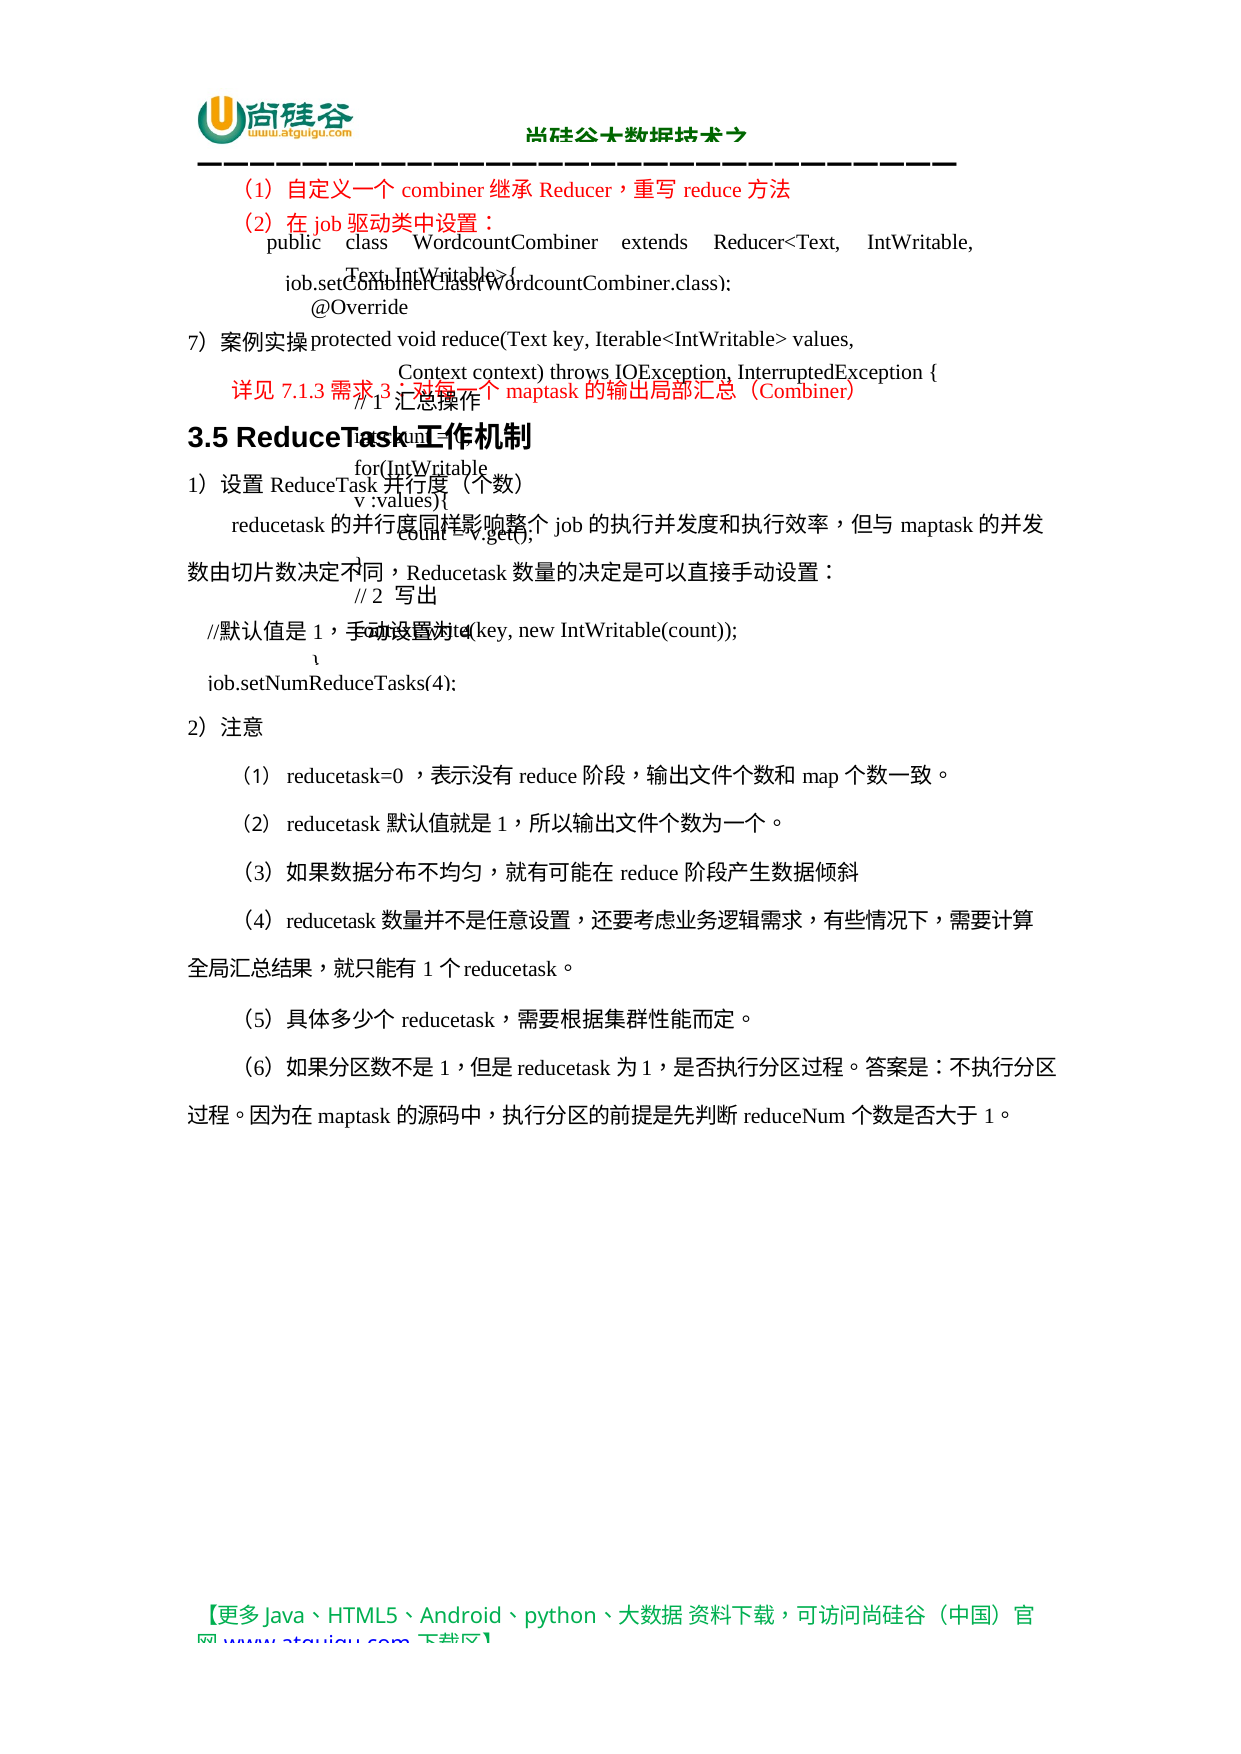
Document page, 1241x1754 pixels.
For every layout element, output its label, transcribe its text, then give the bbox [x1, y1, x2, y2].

text （6）如果分区数不是 1，但是 reducetask 为 1，是否执行分区过程。答案是：不执行分区过程。因为在 maptask 的源码中，执行分区的前提是先判断 reduceNum 个数是否大于 1。 [187, 1052, 1058, 1130]
text 1）设置 ReduceTask 并行度（个数） [399, 469, 1069, 499]
list reducetask 默认值就是 1，所以输出文件个数为一个。 [232, 808, 1069, 838]
text （3）如果数据分布不均匀，就有可能在 reduce 阶段产生数据倾斜 [232, 857, 1069, 887]
text （2）在 job 驱动类中设置： [232, 208, 1069, 238]
text 详见 7.1.3 需求 3：对每一个 maptask 的输出局部汇总（Combiner） [232, 376, 1069, 405]
text reducetask 的并行度同样影响整个 job 的执行并发度和执行效率，但与 maptask 的并发数由切片数决定不同，Reducetask 数量的决定是可以直接手动设置： [187, 509, 1058, 587]
subtitle ReduceTask 工作机制 [187, 416, 1069, 456]
text 2）注意 [187, 712, 1069, 742]
text （1）自定义一个 combiner 继承 Reducer，重写 reduce 方法 [232, 174, 1069, 204]
text （5）具体多少个 reducetask，需要根据集群性能而定。 [232, 1004, 1069, 1034]
text （4）reducetask 数量并不是任意设置，还要考虑业务逻辑需求，有些情况下，需要计算全局汇总结果，就只能有 1 个 reducetask。 [187, 905, 1054, 983]
text 1）设置 ReduceTask 并行度（个数） [187, 469, 399, 499]
picture [187, 88, 372, 149]
list reducetask=0 ，表示没有 reduce 阶段，输出文件个数和 map 个数一致。 [232, 761, 1069, 790]
text 7）案例实操 [187, 327, 1069, 357]
